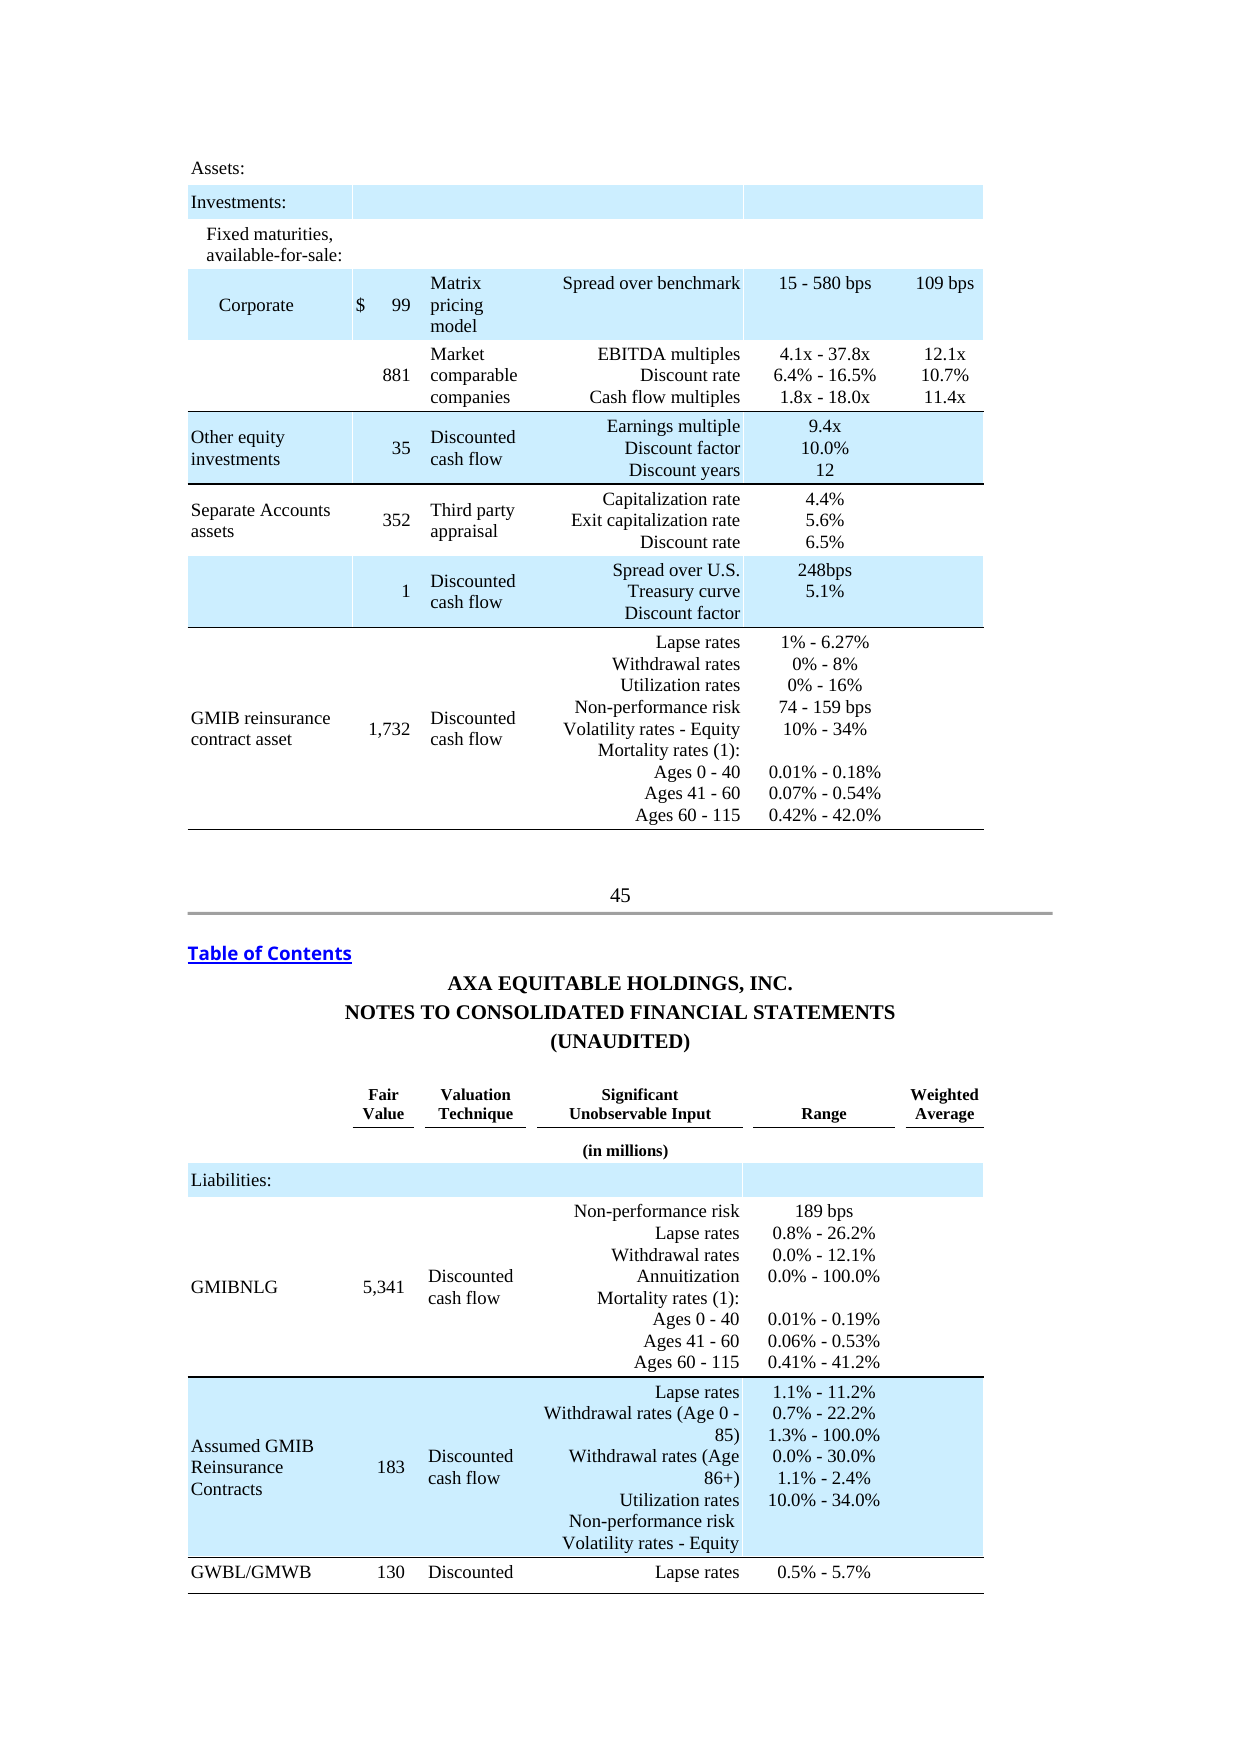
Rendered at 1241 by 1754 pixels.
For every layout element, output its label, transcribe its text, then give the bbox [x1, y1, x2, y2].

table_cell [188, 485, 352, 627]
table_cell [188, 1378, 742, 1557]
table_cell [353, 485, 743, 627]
text AXA EQUITABLE HOLDINGS, INC. [187, 971, 1053, 995]
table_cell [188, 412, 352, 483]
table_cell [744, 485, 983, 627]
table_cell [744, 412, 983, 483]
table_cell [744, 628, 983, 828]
text NOTES TO CONSOLIDATED FINANCIAL STATEMENTS [187, 1000, 1053, 1024]
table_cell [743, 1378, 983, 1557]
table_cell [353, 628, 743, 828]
text (UNAUDITED) [187, 1029, 1053, 1053]
text 45 [187, 883, 1053, 907]
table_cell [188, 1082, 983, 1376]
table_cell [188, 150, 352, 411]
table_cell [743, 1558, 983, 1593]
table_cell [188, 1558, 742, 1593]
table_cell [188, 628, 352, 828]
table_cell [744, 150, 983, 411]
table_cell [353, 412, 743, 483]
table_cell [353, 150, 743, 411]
text Table of Contents [187, 941, 1053, 966]
